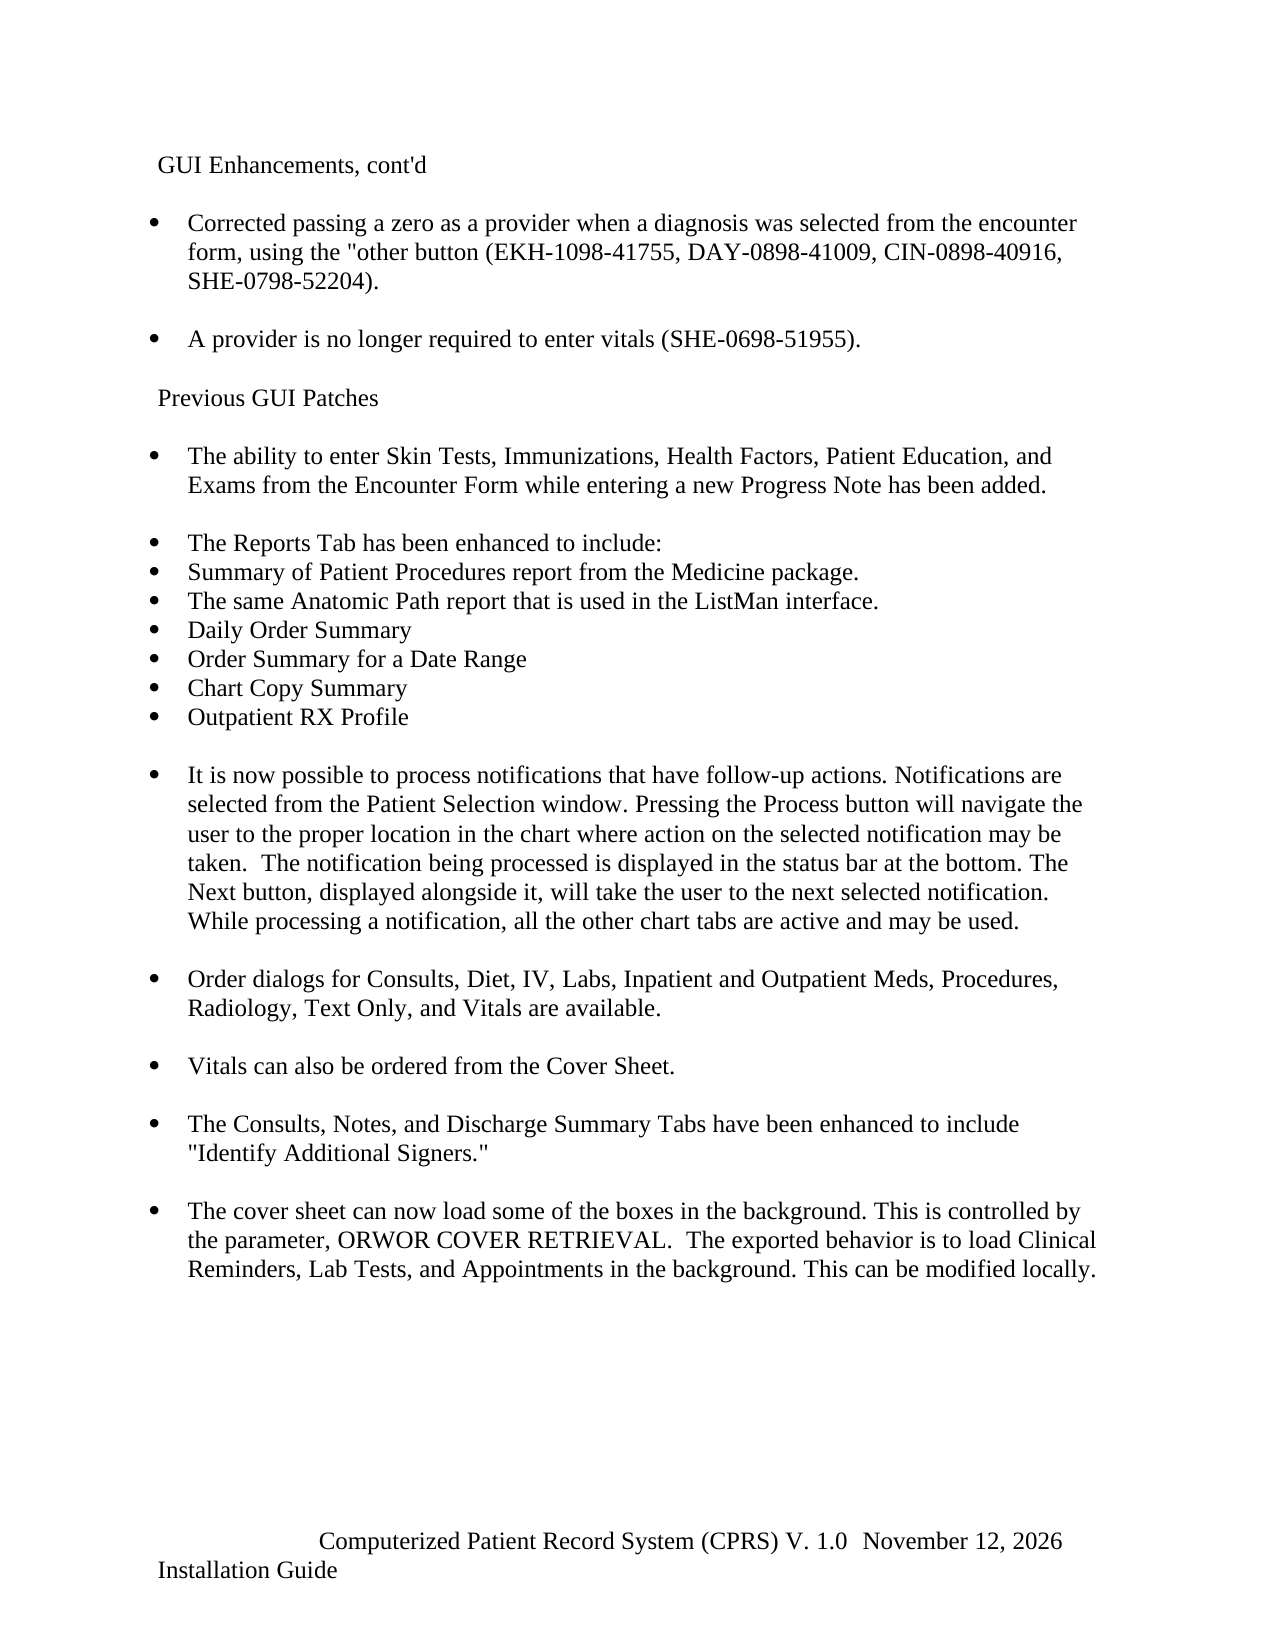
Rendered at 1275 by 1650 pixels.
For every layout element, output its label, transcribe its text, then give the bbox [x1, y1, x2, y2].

list It is now possible to process notifications that have follow-up actions. Notifications are selected from the Patient Selection window. Pressing the Process button will navigate the user to the proper location in the chart where action on the selected notification may be taken. The notification being processed is displayed in the status bar at the bottom. The Next button, displayed alongside it, will take the user to the next selected notification. While processing a notification, all the other chart tabs are active and may be used. [150, 760, 1106, 935]
list A provider is no longer required to enter vitals (SHE-0698-51955). [150, 324, 1106, 353]
list Daily Order Summary [150, 615, 1106, 644]
list The Consults, Notes, and Discharge Summary Tabs have been enhanced to include "Identify Additional Signers." [150, 1109, 1106, 1167]
list Vitals can also be ordered from the Cover Sheet. [150, 1051, 1106, 1080]
list The cover sheet can now load some of the boxes in the background. This is controlled by the parameter, ORWOR COVER RETRIEVAL. The exported behavior is to load Clinical Reminders, Lab Tests, and Appointments in the background. This can be modified locally. [150, 1196, 1106, 1283]
list Order dialogs for Consults, Diet, IV, Labs, Inpatient and Outpatient Meds, Procedures, Radiology, Text Only, and Vitals are available. [150, 964, 1106, 1022]
list Summary of Patient Procedures report from the Medicine package. [150, 557, 1106, 586]
list Order Summary for a Date Range [150, 644, 1106, 673]
list Chart Copy Summary [150, 673, 1106, 702]
list The ability to enter Skin Tests, Immunizations, Health Factors, Patient Education, and Exams from the Encounter Form while entering a new Progress Note has been added. [150, 441, 1106, 499]
list Corrected passing a zero as a provider when a diagnosis was selected from the encounter form, using the "other button (EKH-1098-41755, DAY-0898-41009, CIN-0898-40916, SHE-0798-52204). [150, 208, 1106, 295]
list The Reports Tab has been enhanced to include: [150, 528, 1106, 557]
text Previous GUI Patches [157, 382, 1106, 412]
text GUI Enhancements, cont'd [157, 150, 1106, 179]
list The same Anatomic Path report that is used in the ListMan interface. [150, 586, 1106, 615]
list Outpatient RX Profile [150, 702, 1106, 731]
